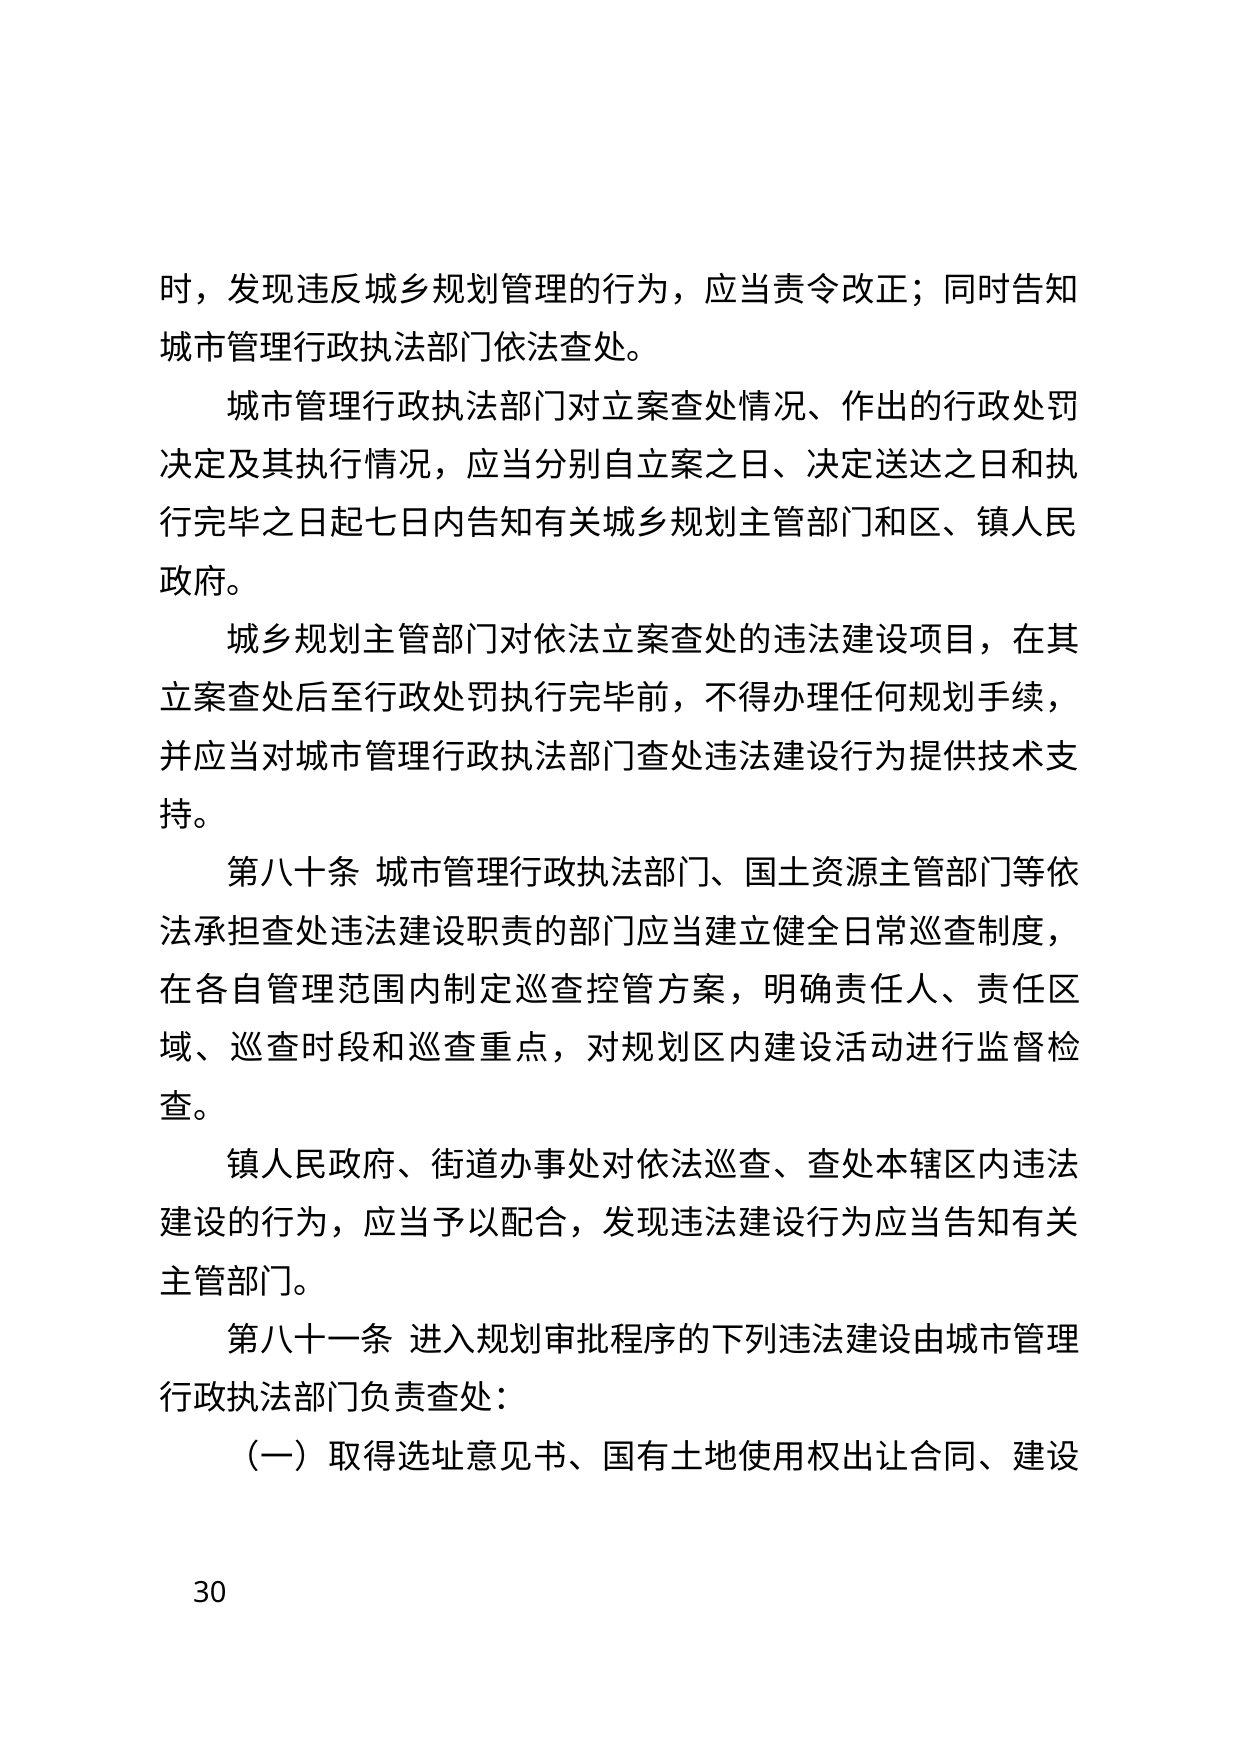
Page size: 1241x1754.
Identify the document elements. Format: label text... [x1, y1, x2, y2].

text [159, 1421, 1081, 1480]
text 城市管理行政执法部门对立案查处情况、作出的行政处罚决定及其执行情况，应当分别自立案之日、决定送达之日和执行完毕之日起七日内告知有关城乡规划主管部门和区、镇人民政府。 [159, 371, 1081, 605]
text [159, 255, 1081, 371]
text 第八十一条 进入规划审批程序的下列违法建设由城市管理行政执法部门负责查处： [159, 1305, 1081, 1421]
text 镇人民政府、街道办事处对依法巡查、查处本辖区内违法建设的行为，应当予以配合，发现违法建设行为应当告知有关主管部门。 [159, 1130, 1081, 1305]
text 第八十条 城市管理行政执法部门、国土资源主管部门等依法承担查处违法建设职责的部门应当建立健全日常巡查制度，在各自管理范围内制定巡查控管方案，明确责任人、责任区域、巡查时段和巡查重点，对规划区内建设活动进行监督检查。 [159, 838, 1081, 1130]
text 城乡规划主管部门对依法立案查处的违法建设项目，在其立案查处后至行政处罚执行完毕前，不得办理任何规划手续，并应当对城市管理行政执法部门查处违法建设行为提供技术支持。 [159, 605, 1081, 838]
